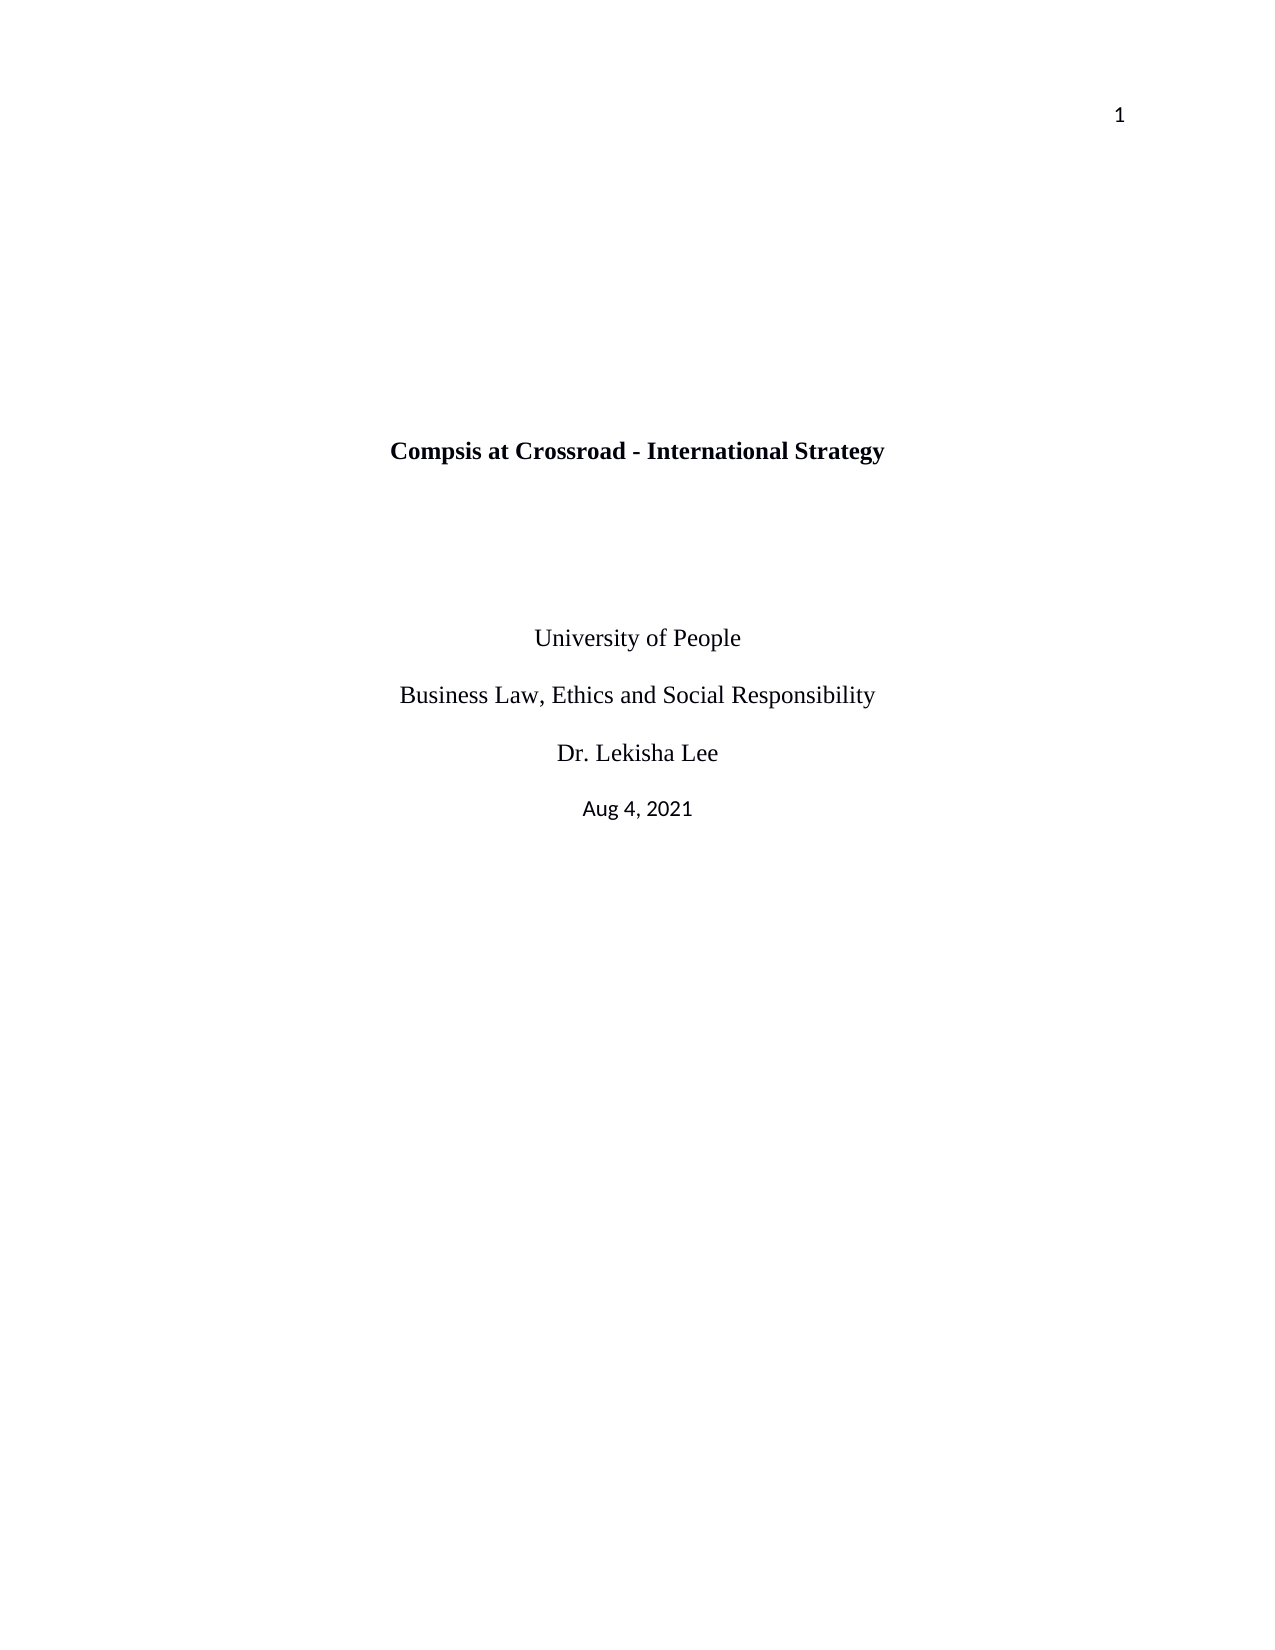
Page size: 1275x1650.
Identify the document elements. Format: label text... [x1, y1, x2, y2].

text Dr. Lekisha Lee [150, 738, 1125, 766]
text University of People [150, 623, 1125, 651]
text Compsis at Crossroad - International Strategy [150, 436, 1125, 465]
text Aug 4, 2021 [150, 794, 1125, 822]
text Business Law, Ethics and Social Responsibility [150, 680, 1125, 709]
